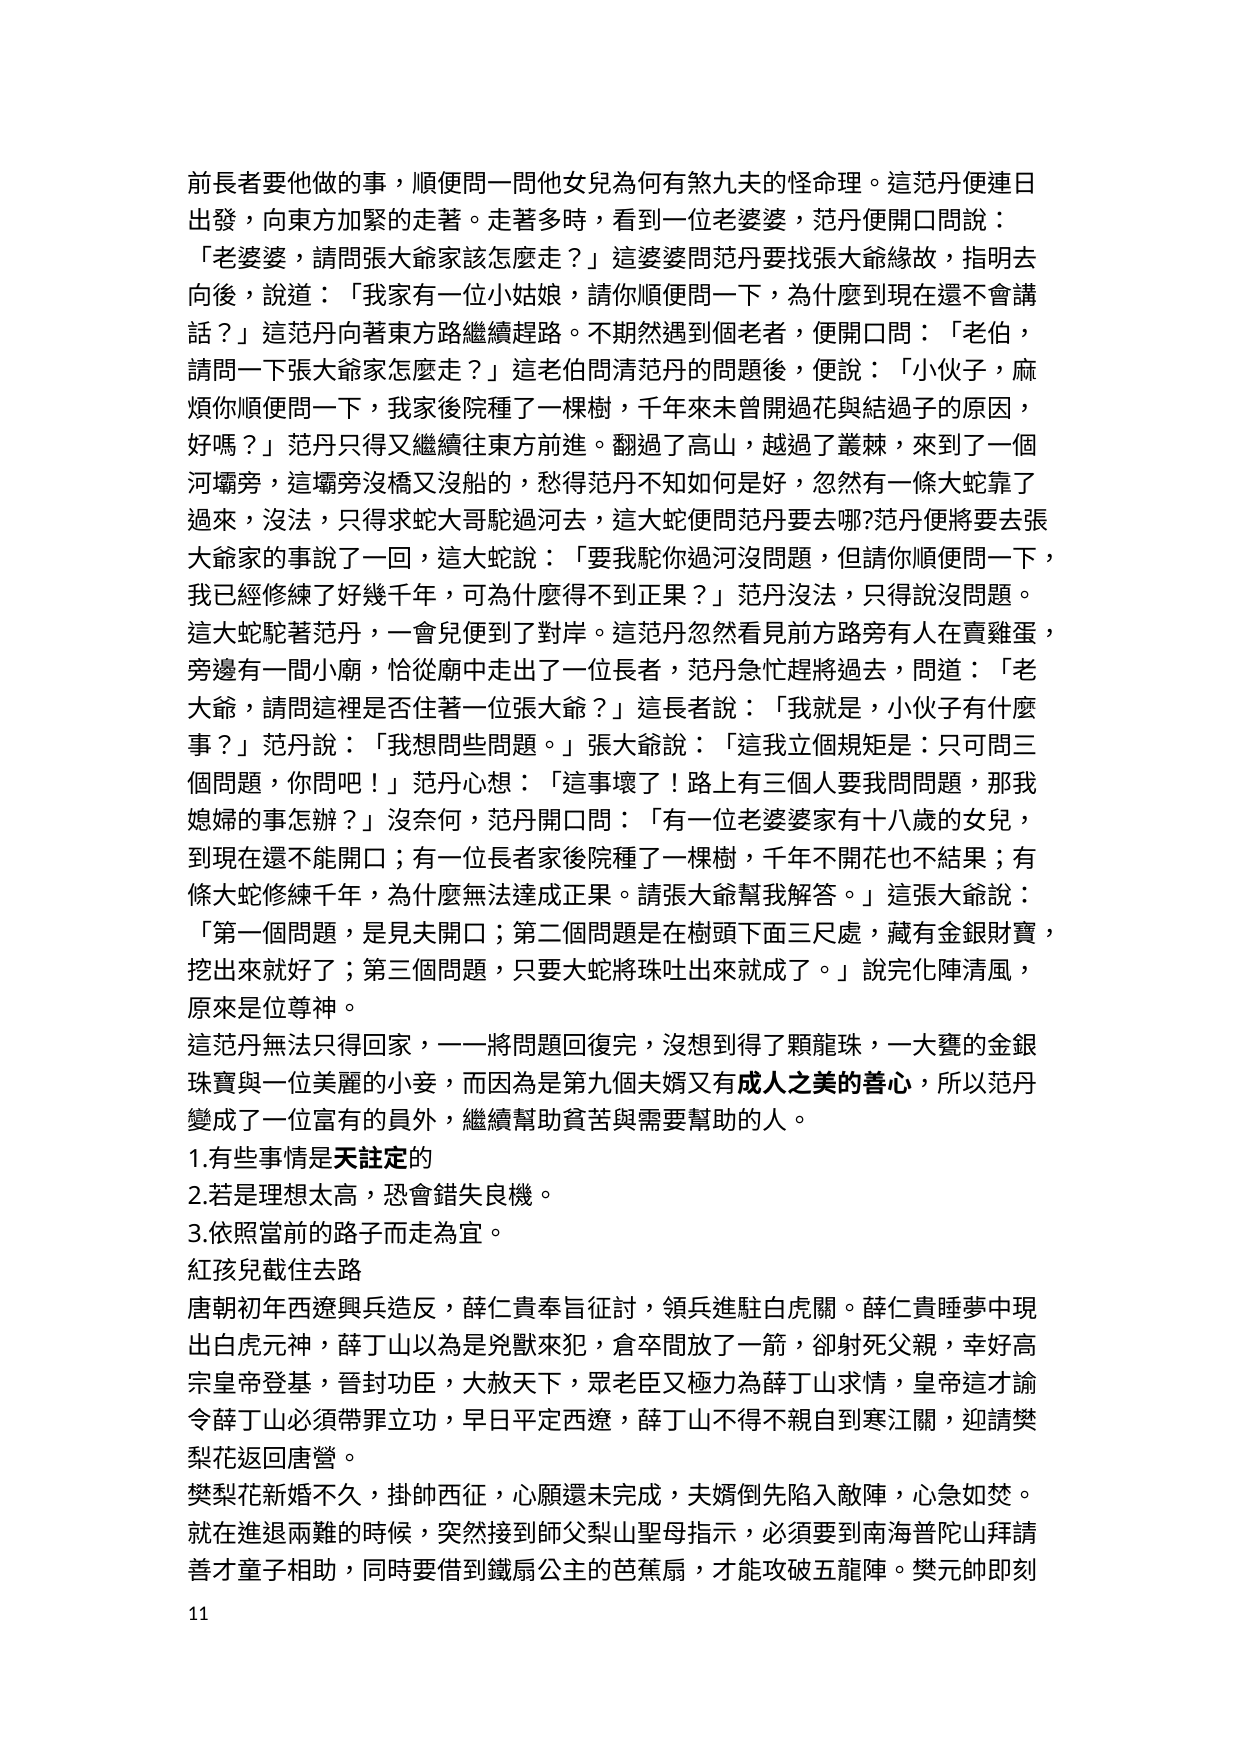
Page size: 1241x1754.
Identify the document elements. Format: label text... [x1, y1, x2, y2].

text 3.依照當前的路子而走為宜。 [187, 1212, 1053, 1250]
text 2.若是理想太高，恐會錯失良機。 [187, 1175, 1053, 1212]
text 唐朝初年西遼興兵造反，薛仁貴奉旨征討，領兵進駐白虎關。薛仁貴睡夢中現出白虎元神，薛丁山以為是兇獸來犯，倉卒間放了一箭，卻射死父親，幸好高宗皇帝登基，晉封功臣，大赦天下，眾老臣又極力為薛丁山求情，皇帝這才諭令薛丁山必須帶罪立功，早日平定西遼，薛丁山不得不親自到寒江關，迎請樊梨花返回唐營。 [187, 1287, 1053, 1475]
text 這范丹無法只得回家，一一將問題回復完，沒想到得了顆龍珠，一大甕的金銀珠寶與一位美麗的小妾，而因為是第九個夫婿又有成人之美的善心，所以范丹變成了一位富有的員外，繼續幫助貧苦與需要幫助的人。 [187, 1025, 1053, 1137]
text 1.有些事情是天註定的 [187, 1137, 1053, 1175]
text 紅孩兒截住去路 [187, 1250, 1053, 1287]
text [187, 162, 1053, 1025]
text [187, 1475, 1053, 1587]
